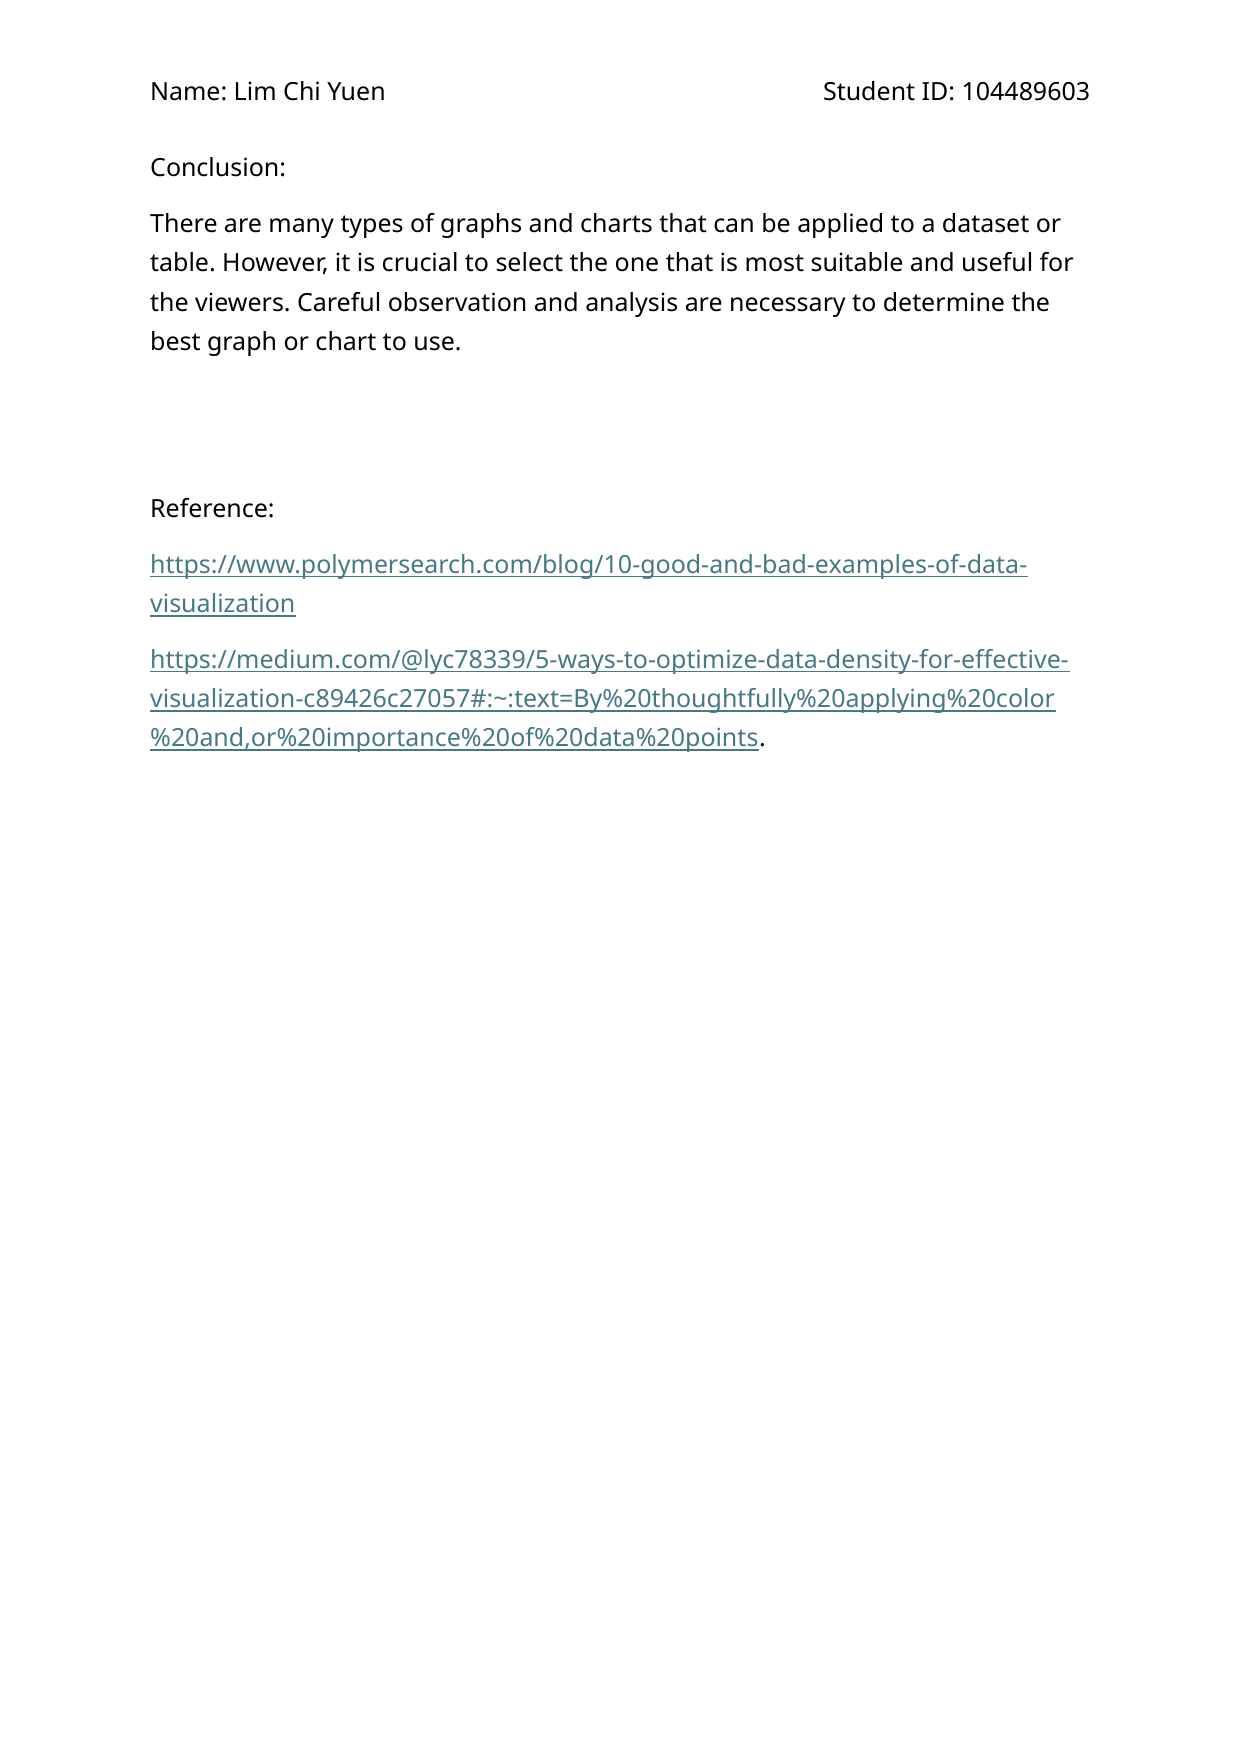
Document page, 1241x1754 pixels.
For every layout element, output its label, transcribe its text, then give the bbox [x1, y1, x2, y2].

text https://medium.com/@lyc78339/5-ways-to-optimize-data-density-for-effective-visualization-c89426c27057#:~:text=By%20thoughtfully%20applying%20color%20and,or%20importance%20of%20data%20points. [150, 642, 1090, 754]
text https://www.polymersearch.com/blog/10-good-and-bad-examples-of-data-visualization [150, 547, 1090, 620]
text Conclusion: [150, 150, 1090, 184]
text Reference: [150, 491, 1090, 525]
text There are many types of graphs and charts that can be applied to a dataset or table. However, it is crucial to select the one that is most suitable and useful for the viewers. Careful observation and analysis are necessary to determine the best graph or chart to use. [150, 206, 1090, 357]
